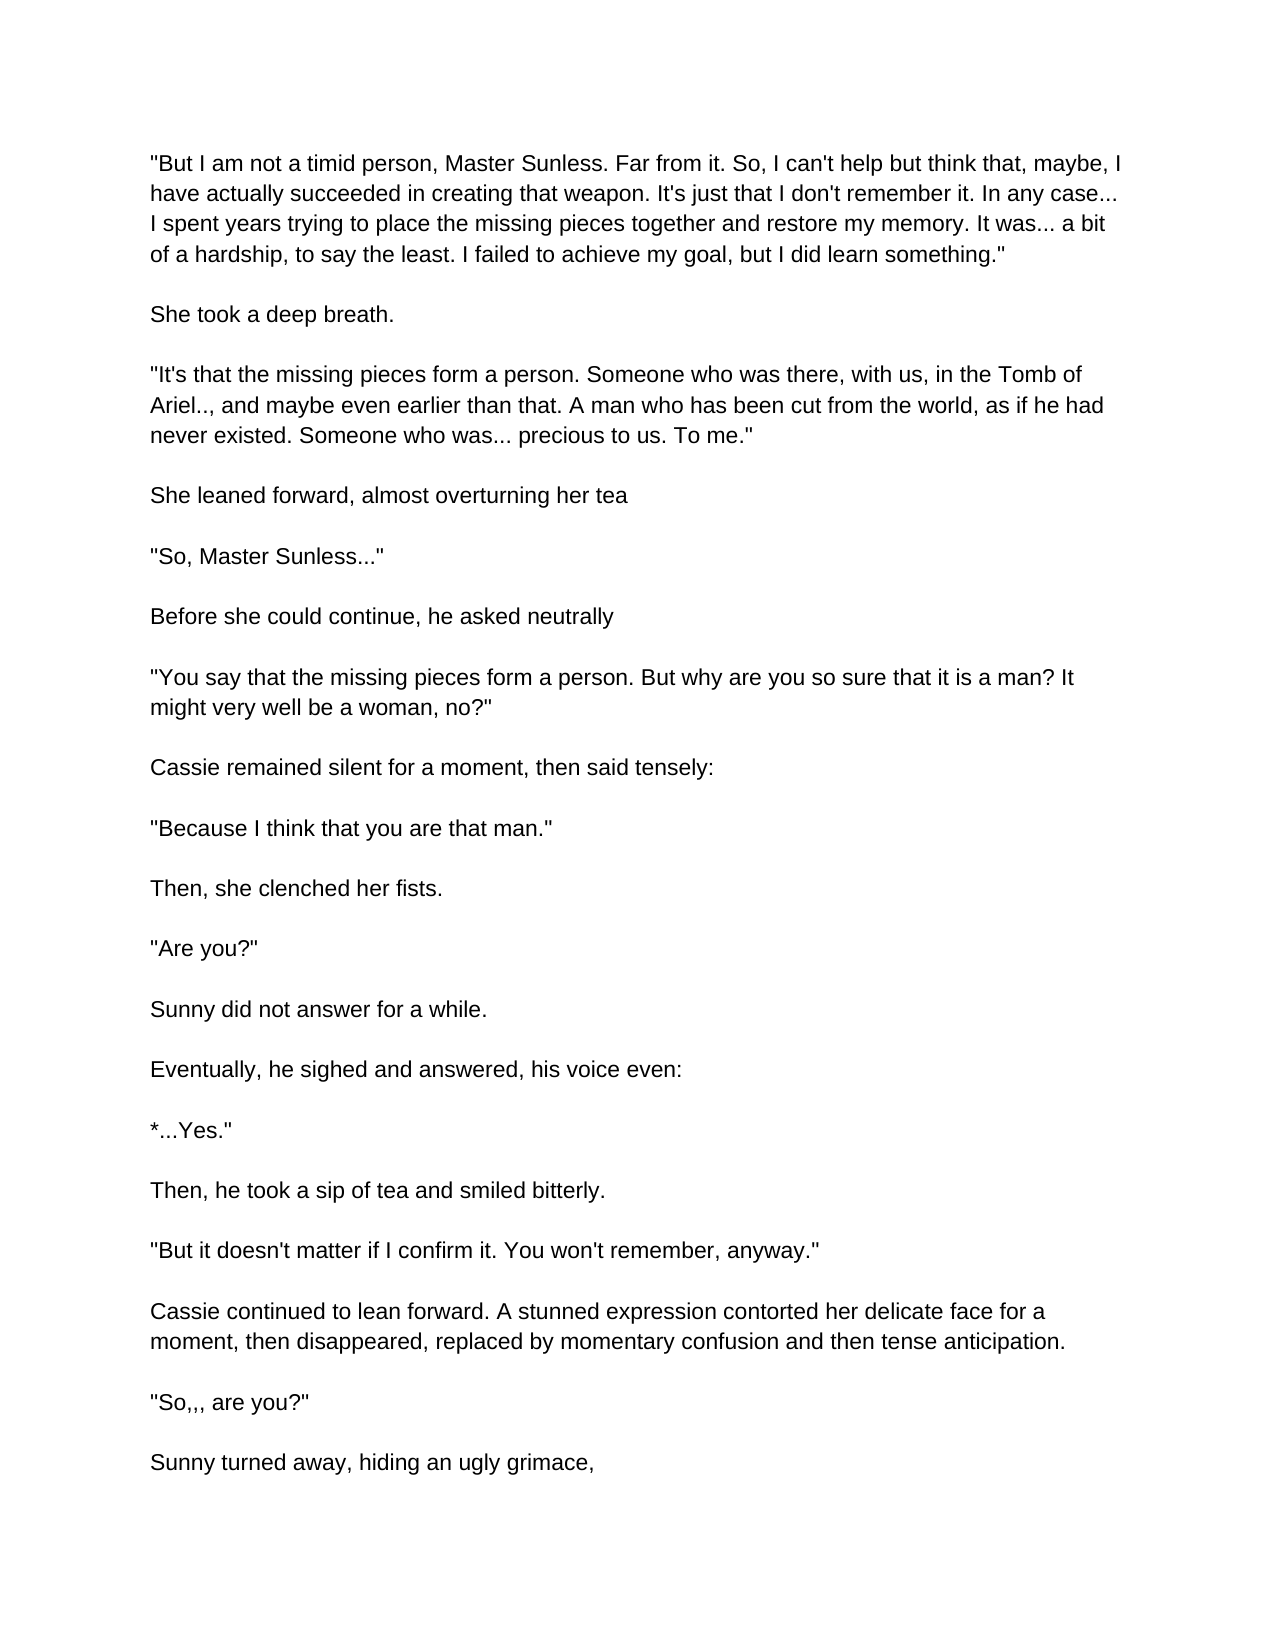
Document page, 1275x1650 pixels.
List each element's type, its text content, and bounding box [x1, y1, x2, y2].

text *...Yes." [150, 1117, 1125, 1143]
text Cassie continued to lean forward. A stunned expression contorted her delicate face for a moment, then disappeared, replaced by momentary confusion and then tense anticipation. [150, 1298, 1125, 1354]
text "You say that the missing pieces form a person. But why are you so sure that it is a man? It might very well be a woman, no?" [150, 663, 1125, 720]
text "Because I think that you are that man." [150, 814, 1125, 841]
text "It's that the missing pieces form a person. Someone who was there, with us, in the Tomb of Ariel.., and maybe even earlier than that. A man who has been cut from the world, as if he had never existed. Someone who was... precious to us. To me." [150, 361, 1125, 448]
text Sunny turned away, hiding an ugly grimace, [150, 1449, 1125, 1475]
text "But it doesn't matter if I confirm it. You won't remember, anyway." [150, 1237, 1125, 1264]
text Cassie remained silent for a moment, then said tensely: [150, 754, 1125, 781]
text Sunny did not answer for a while. [150, 996, 1125, 1022]
text She took a deep breath. [150, 301, 1125, 327]
text Then, she clenched her fists. [150, 875, 1125, 901]
text "So, Master Sunless..." [150, 543, 1125, 569]
text Before she could continue, he asked neutrally [150, 603, 1125, 629]
text Then, he took a sip of tea and smiled bitterly. [150, 1177, 1125, 1203]
text Eventually, he sighed and answered, his voice even: [150, 1056, 1125, 1083]
text "But I am not a timid person, Master Sunless. Far from it. So, I can't help but think that, maybe, I have actually succeeded in creating that weapon. It's just that I don't remember it. In any case... I spent years trying to place the missing pieces together and restore my memory. It was... a bit of a hardship, to say the least. I failed to achieve my goal, but I did learn something." [150, 150, 1125, 267]
text She leaned forward, almost overturning her tea [150, 482, 1125, 509]
text "Are you?" [150, 935, 1125, 962]
text "So,,, are you?" [150, 1388, 1125, 1415]
